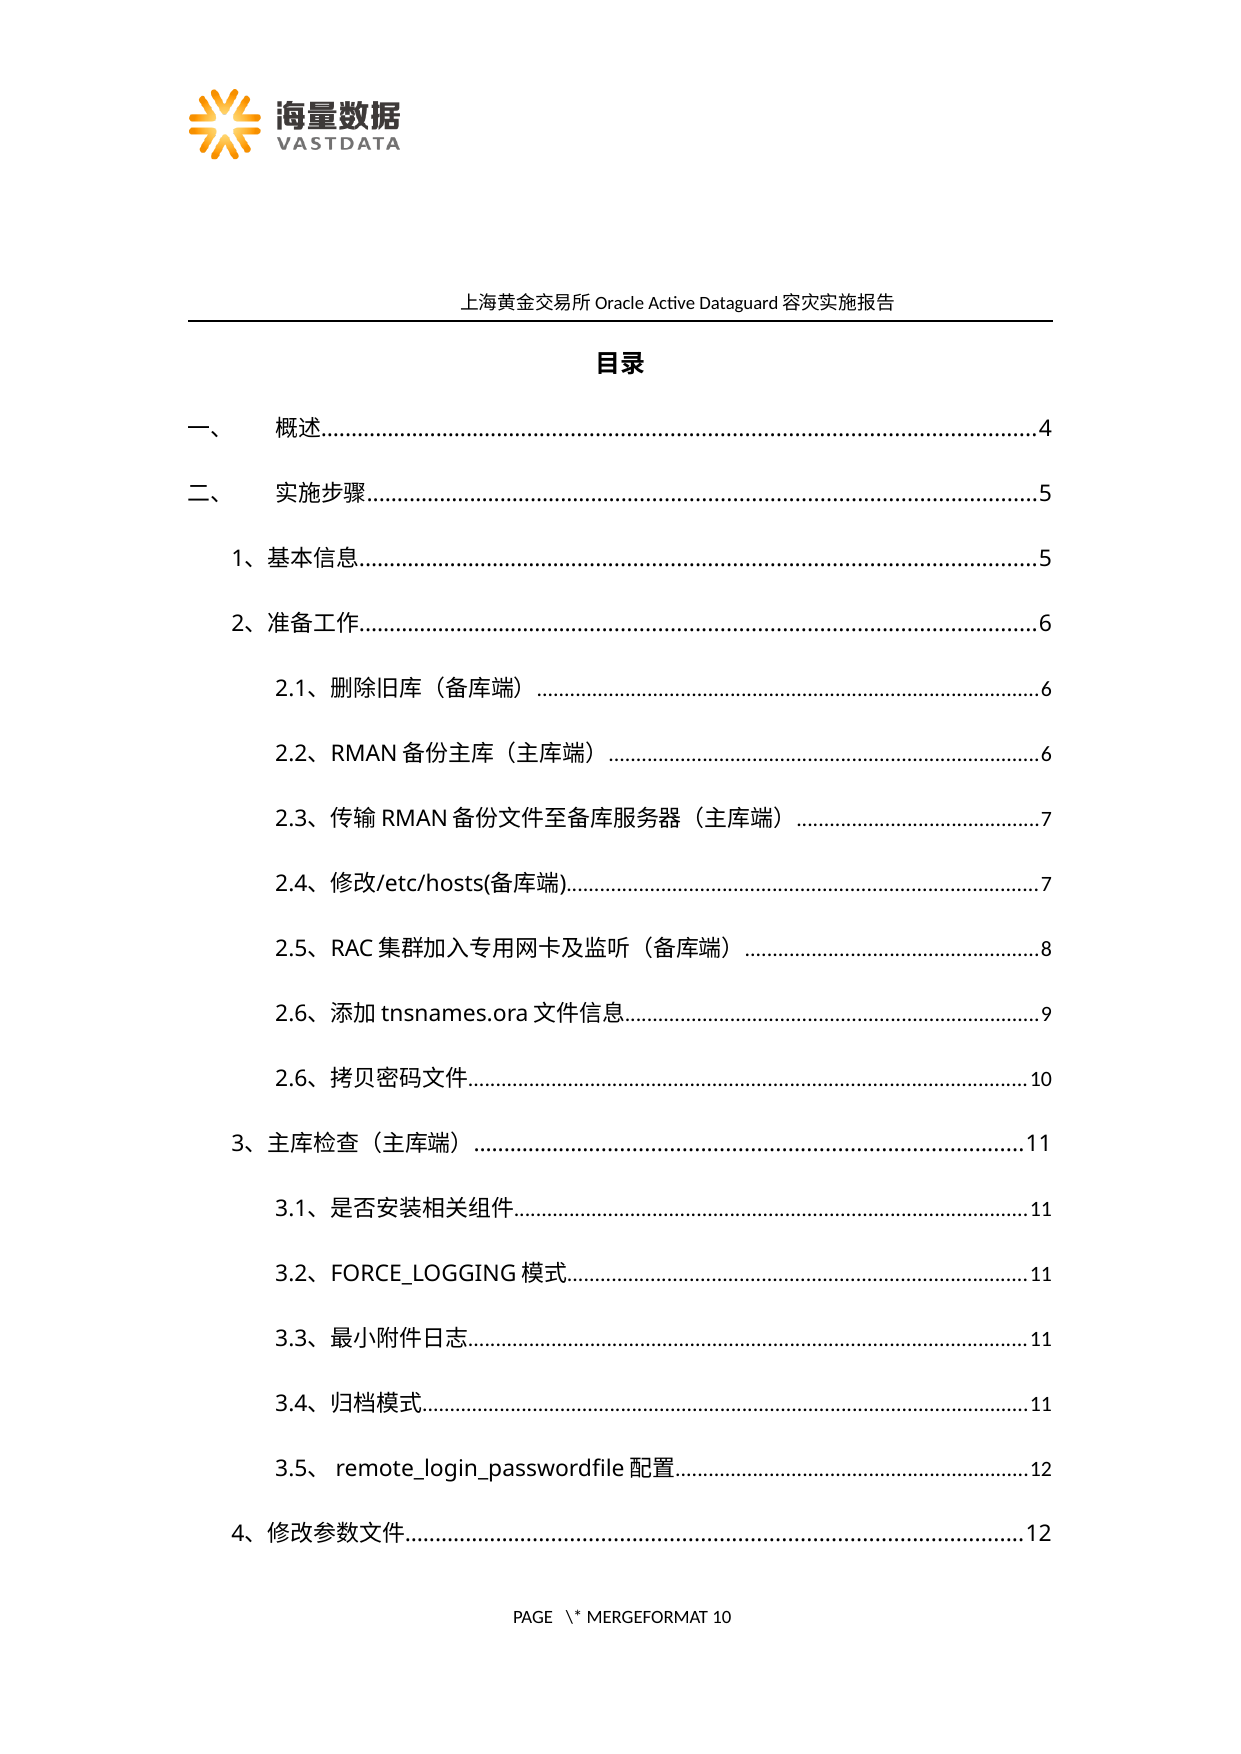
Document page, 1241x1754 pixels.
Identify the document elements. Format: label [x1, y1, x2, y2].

picture [187, 88, 401, 160]
